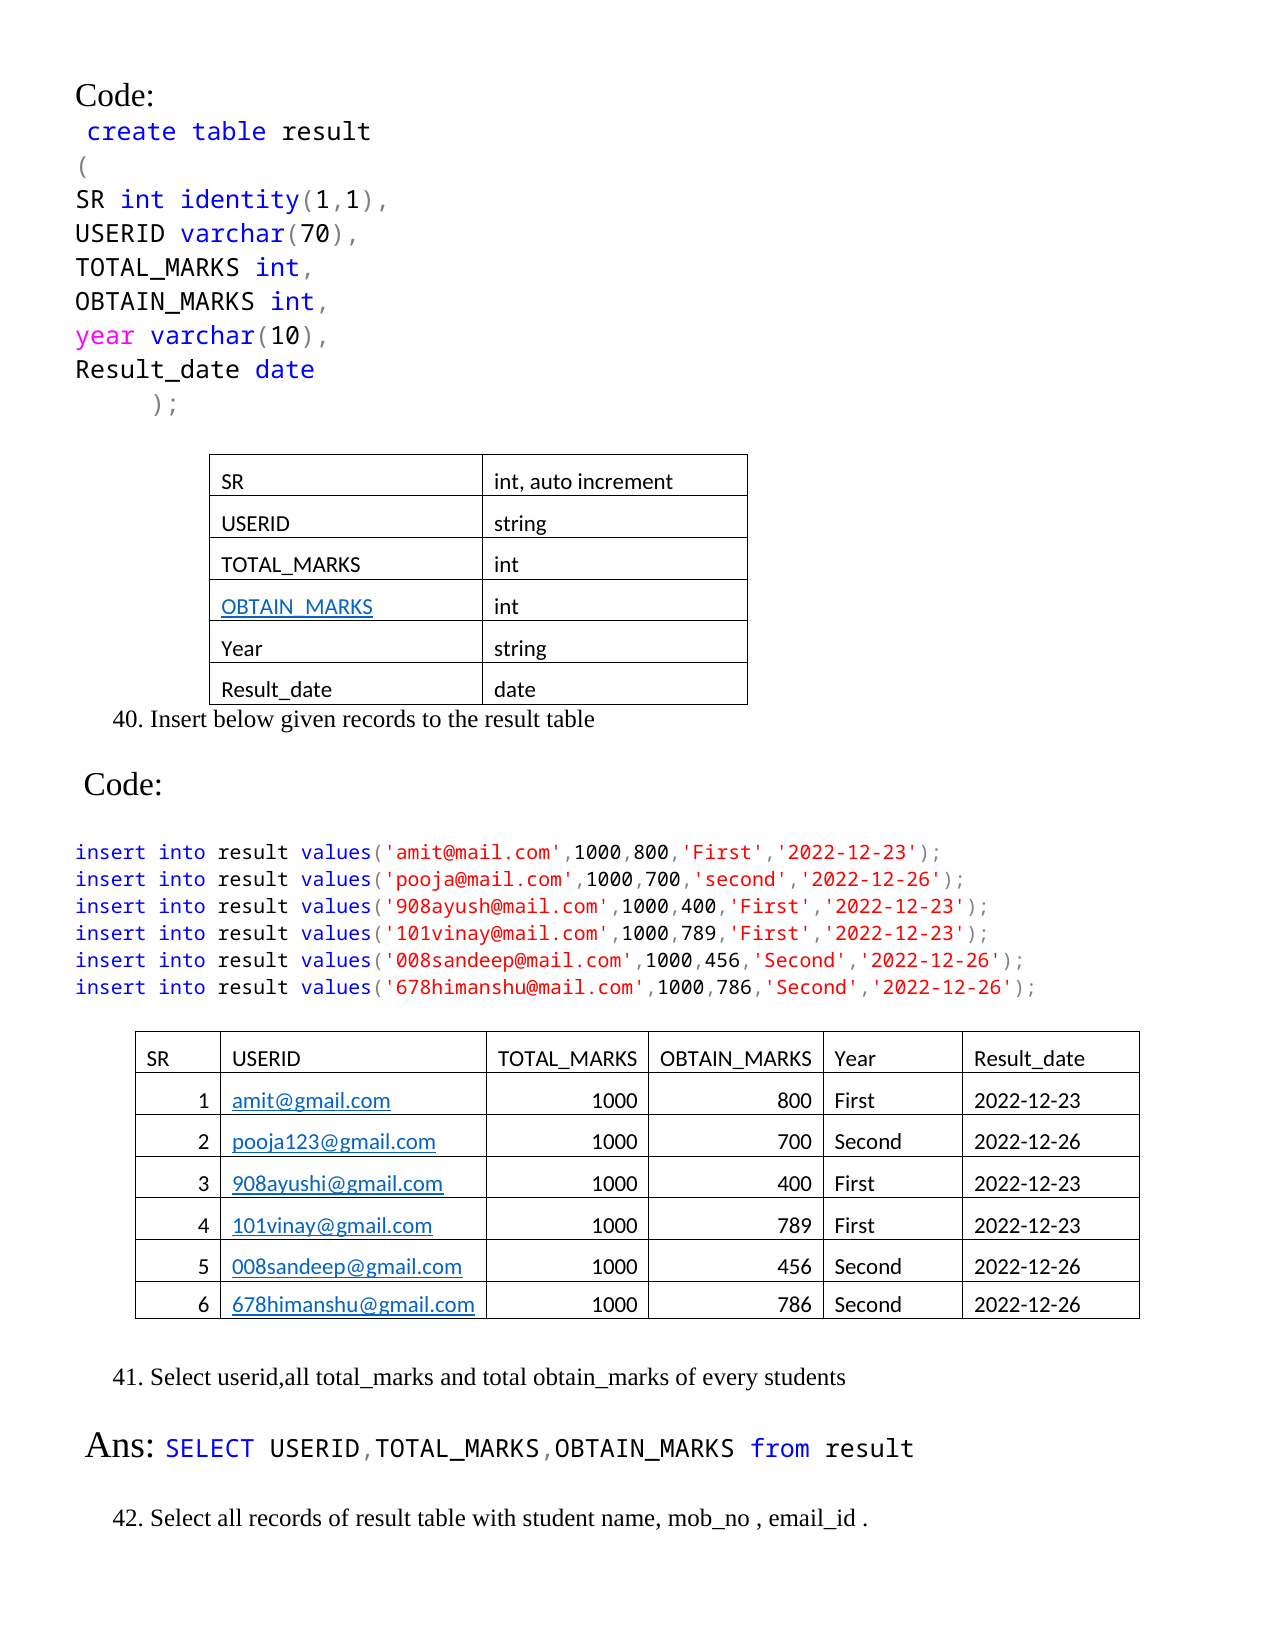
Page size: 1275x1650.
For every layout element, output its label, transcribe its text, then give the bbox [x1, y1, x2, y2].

table_cell 4 [136, 1198, 220, 1239]
text OBTAIN_MARKS int, [75, 284, 1200, 318]
table_cell 1000 [487, 1282, 648, 1318]
table_cell First [824, 1157, 962, 1197]
list Insert below given records to the result table [112, 704, 1200, 733]
table_cell int [483, 538, 747, 578]
table_cell Year [210, 621, 482, 662]
text insert into result values('678himanshu@mail.com',1000,786,'Second','2022-12-26'); [75, 973, 1200, 1000]
table_cell 2022-12-26 [963, 1240, 1139, 1281]
table_cell int [483, 580, 747, 620]
table_cell 1000 [487, 1157, 648, 1197]
table_cell 789 [649, 1198, 823, 1239]
table_header Result_date [963, 1032, 1139, 1072]
table_header USERID [221, 1032, 486, 1072]
table_cell 2022-12-23 [963, 1157, 1139, 1197]
table_cell First [824, 1198, 962, 1239]
table_cell 2 [136, 1115, 220, 1156]
text USERID varchar(70), [75, 216, 1200, 249]
text year varchar(10), [75, 318, 1200, 352]
table_cell 6 [136, 1282, 220, 1318]
table_cell 2022-12-23 [963, 1073, 1139, 1114]
table_cell 1000 [487, 1198, 648, 1239]
text Code: [75, 764, 1200, 803]
text ); [150, 386, 1200, 420]
table_cell Second [824, 1240, 962, 1281]
table_cell 908ayushi@gmail.com [221, 1157, 486, 1197]
table_cell 1000 [487, 1240, 648, 1281]
table_cell 786 [649, 1282, 823, 1318]
table_cell OBTAIN_MARKS [210, 580, 482, 620]
table_cell 5 [136, 1240, 220, 1281]
table_header SR [136, 1032, 220, 1072]
text TOTAL_MARKS int, [75, 249, 1200, 284]
table_header OBTAIN_MARKS [649, 1032, 823, 1072]
text Result_date date [75, 352, 1200, 386]
table_cell amit@gmail.com [221, 1073, 486, 1114]
text insert into result values('908ayush@mail.com',1000,400,'First','2022-12-23'); [75, 892, 1200, 919]
text ( [75, 147, 1200, 181]
table_cell 2022-12-26 [963, 1282, 1139, 1318]
table_cell 400 [649, 1157, 823, 1197]
table_cell 456 [649, 1240, 823, 1281]
table_cell 1000 [487, 1115, 648, 1156]
table_cell 008sandeep@gmail.com [221, 1240, 486, 1281]
table_header Year [824, 1032, 962, 1072]
table_cell 3 [136, 1157, 220, 1197]
table_header int, auto increment [483, 455, 747, 495]
text insert into result values('amit@mail.com',1000,800,'First','2022-12-23'); [75, 838, 1200, 866]
text insert into result values('pooja@mail.com',1000,700,'second','2022-12-26'); [75, 866, 1200, 892]
table_cell 678himanshu@gmail.com [221, 1282, 486, 1318]
table_cell 700 [649, 1115, 823, 1156]
table_header TOTAL_MARKS [487, 1032, 648, 1072]
text Code: [75, 75, 1200, 113]
text insert into result values('101vinay@mail.com',1000,789,'First','2022-12-23'); [75, 919, 1200, 946]
text insert into result values('008sandeep@mail.com',1000,456,'Second','2022-12-26'); [75, 946, 1200, 973]
table_cell 2022-12-26 [963, 1115, 1139, 1156]
table_cell TOTAL_MARKS [210, 538, 482, 578]
table_cell pooja123@gmail.com [221, 1115, 486, 1156]
table_cell USERID [210, 496, 482, 537]
table_cell string [483, 496, 747, 537]
table_header SR [210, 455, 482, 495]
table_cell 101vinay@gmail.com [221, 1198, 486, 1239]
table_cell string [483, 621, 747, 662]
text SR int identity(1,1), [75, 181, 1200, 216]
list Select userid,all total_marks and total obtain_marks of every students [112, 1362, 1200, 1391]
table_cell Result_date [210, 663, 482, 703]
table_cell Second [824, 1282, 962, 1318]
table_cell date [483, 663, 747, 703]
table_cell 800 [649, 1073, 823, 1114]
text Ans: SELECT USERID,TOTAL_MARKS,OBTAIN_MARKS from result [75, 1422, 1200, 1465]
table_cell First [824, 1073, 962, 1114]
table_cell Second [824, 1115, 962, 1156]
table_cell 1000 [487, 1073, 648, 1114]
list Select all records of result table with student name, mob_no , email_id . [112, 1503, 1200, 1532]
table_cell 2022-12-23 [963, 1198, 1139, 1239]
table_cell 1 [136, 1073, 220, 1114]
text create table result [75, 113, 1200, 147]
